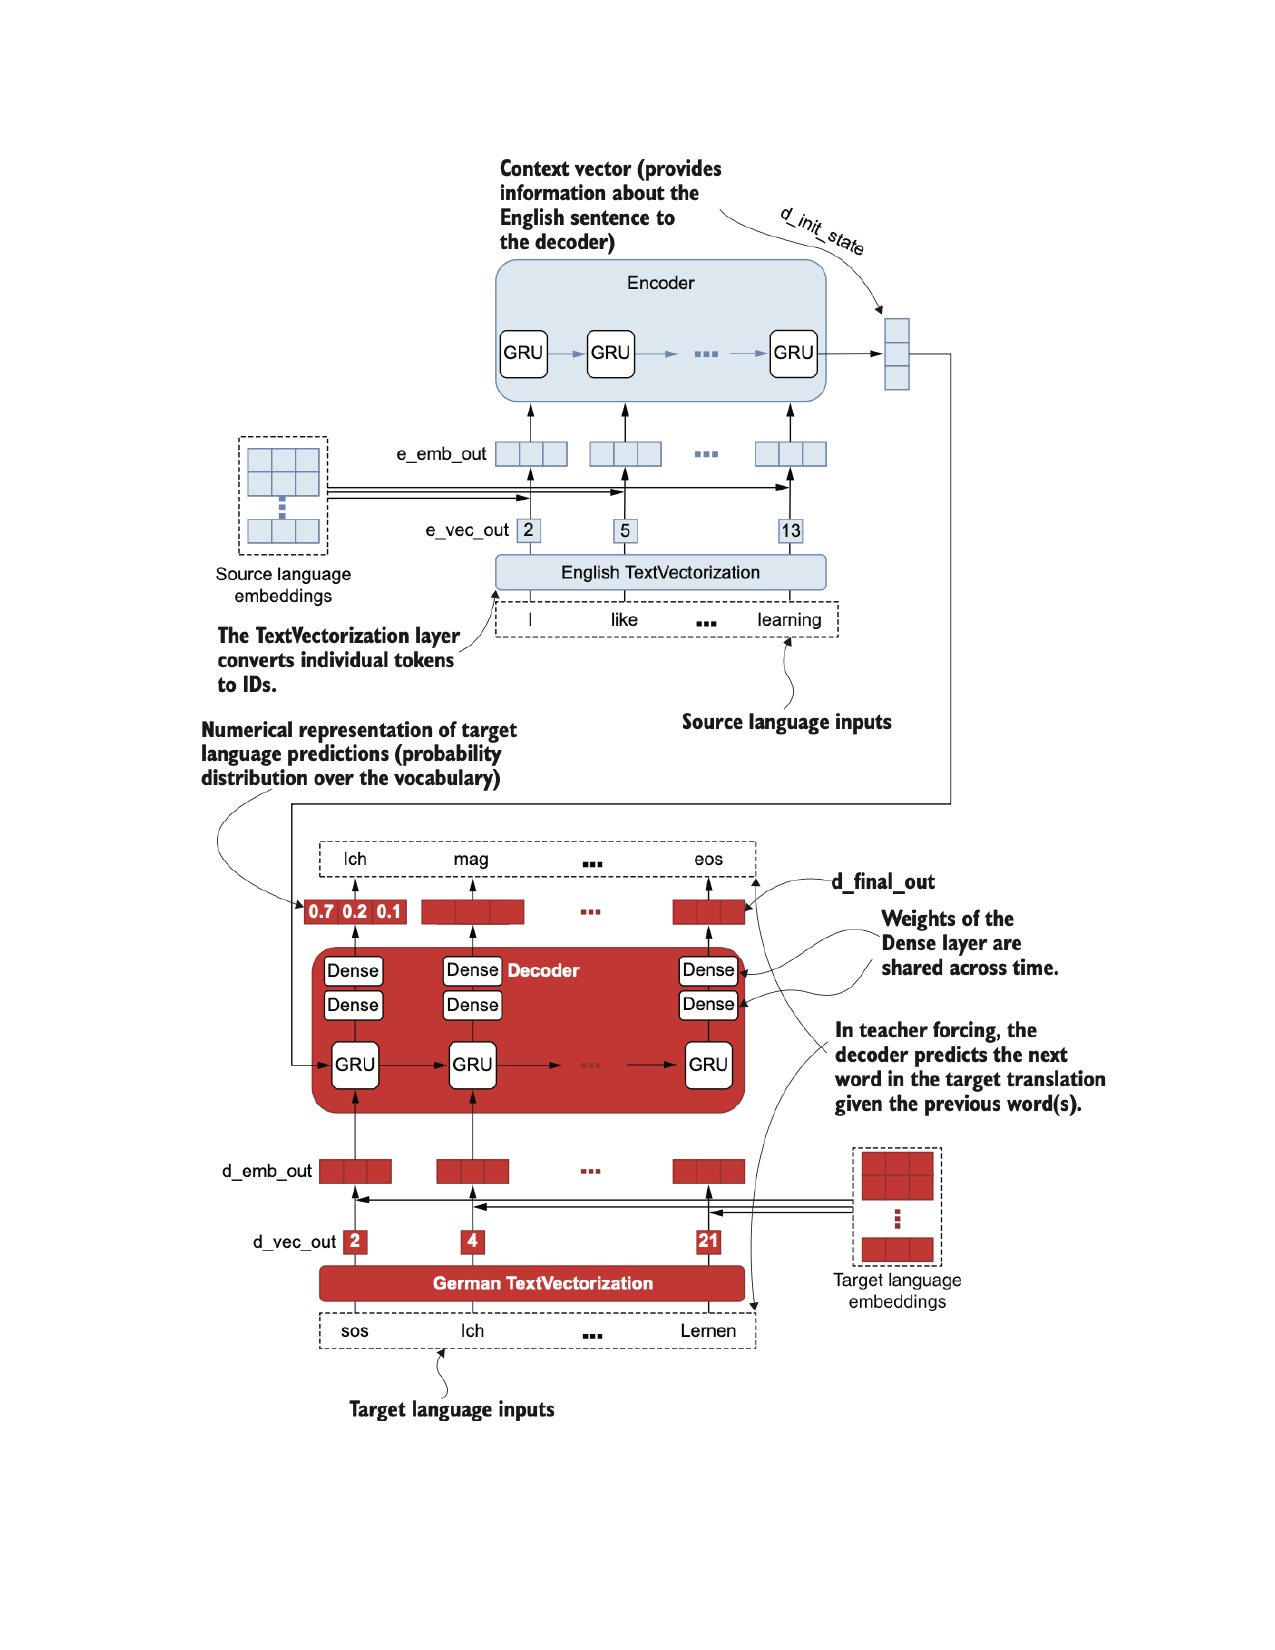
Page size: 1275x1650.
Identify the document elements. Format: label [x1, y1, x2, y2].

picture [150, 150, 1125, 1446]
